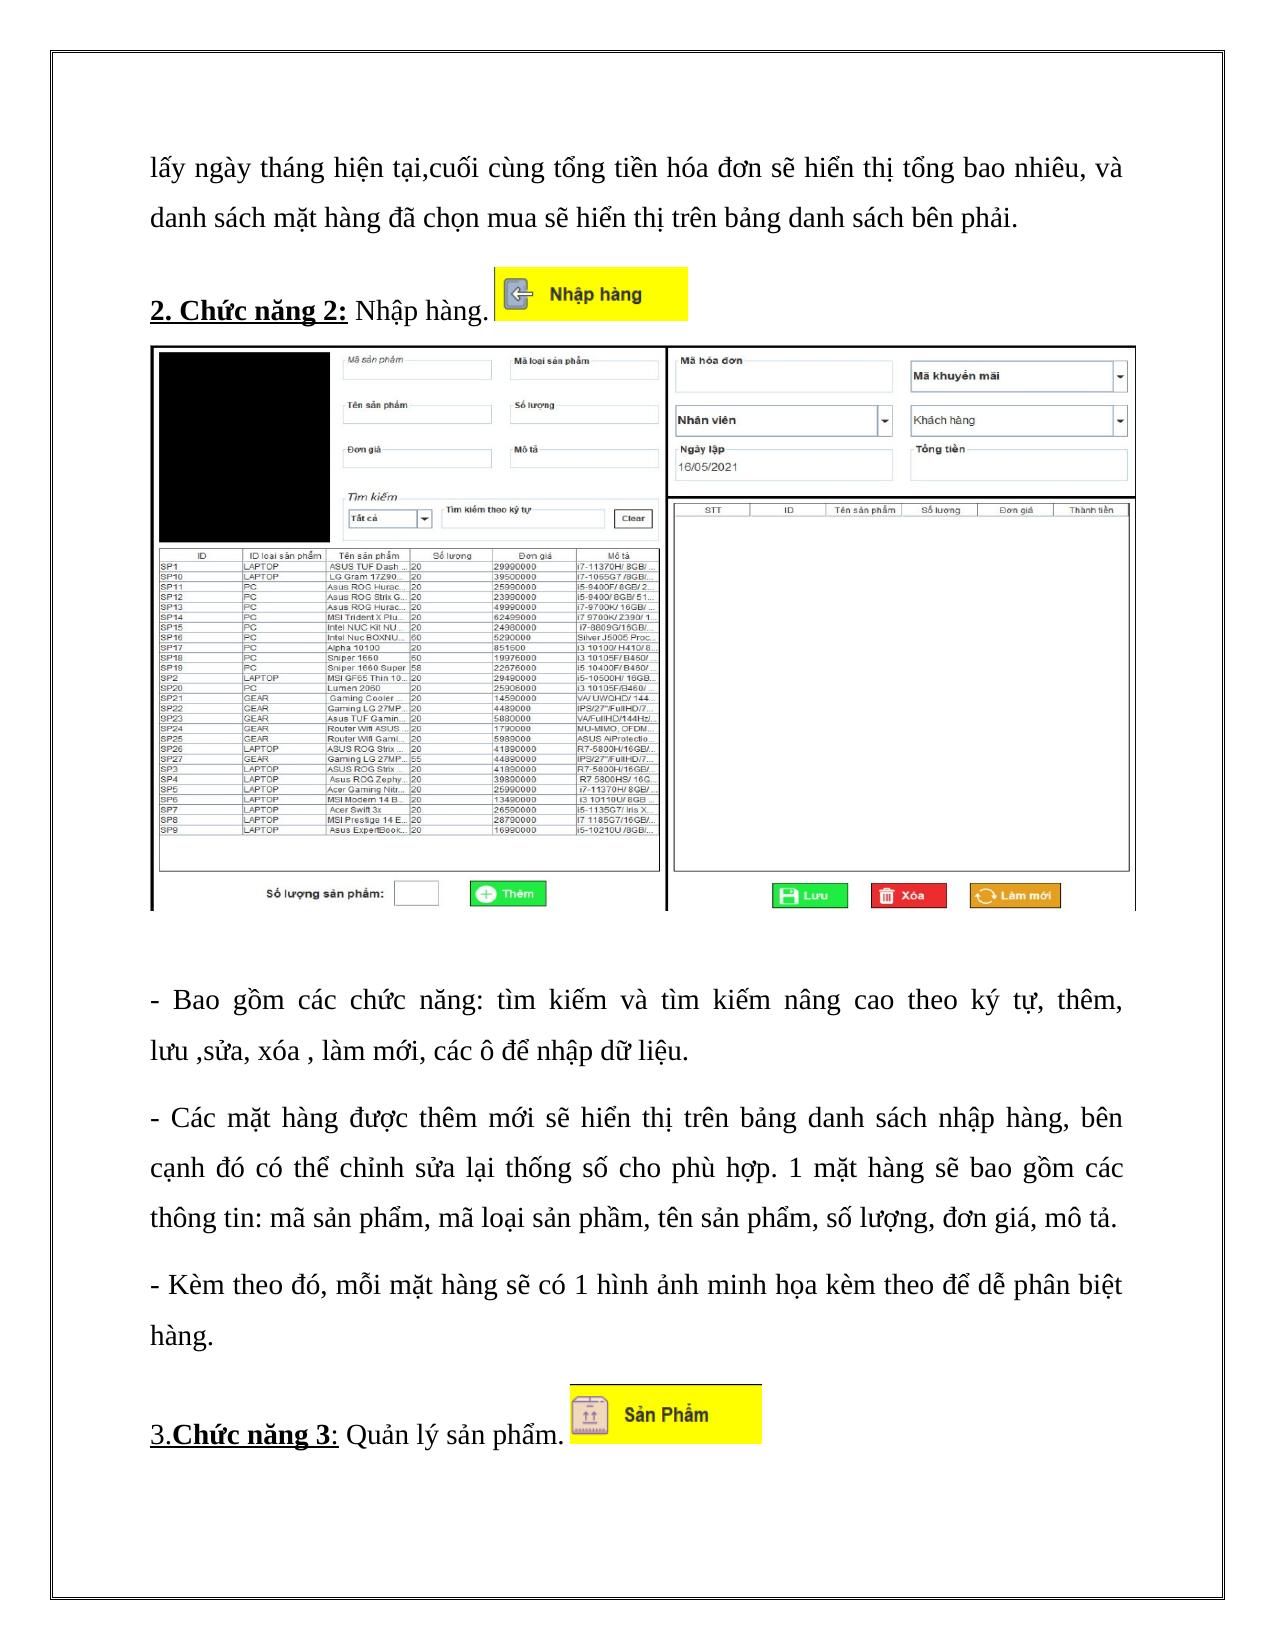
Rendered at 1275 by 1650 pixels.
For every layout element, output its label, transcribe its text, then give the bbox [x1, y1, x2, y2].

text - Các mặt hàng được thêm mới sẽ hiển thị trên bảng danh sách nhập hàng, bên cạnh đó có thể chỉnh sửa lại thống số cho phù hợp. 1 mặt hàng sẽ bao gồm các thông tin: mã sản phẩm, mã loại sản phầm, tên sản phẩm, số lượng, đơn giá, mô tả. [150, 1100, 1125, 1234]
text 3.Chức năng 3: Quản lý sản phẩm. [150, 1385, 1125, 1450]
text 2. Chức năng 2: Nhập hàng. [150, 267, 1125, 327]
text - Bao gồm các chức năng: tìm kiếm và tìm kiếm nâng cao theo ký tự, thêm, lưu ,sửa, xóa , làm mới, các ô để nhập dữ liệu. [150, 982, 1125, 1066]
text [150, 150, 1125, 234]
picture [569, 1384, 762, 1444]
picture [150, 345, 1136, 911]
text - Kèm theo đó, mỗi mặt hàng sẽ có 1 hình ảnh minh họa kèm theo để dễ phân biệt hàng. [150, 1267, 1125, 1351]
picture [494, 267, 689, 321]
